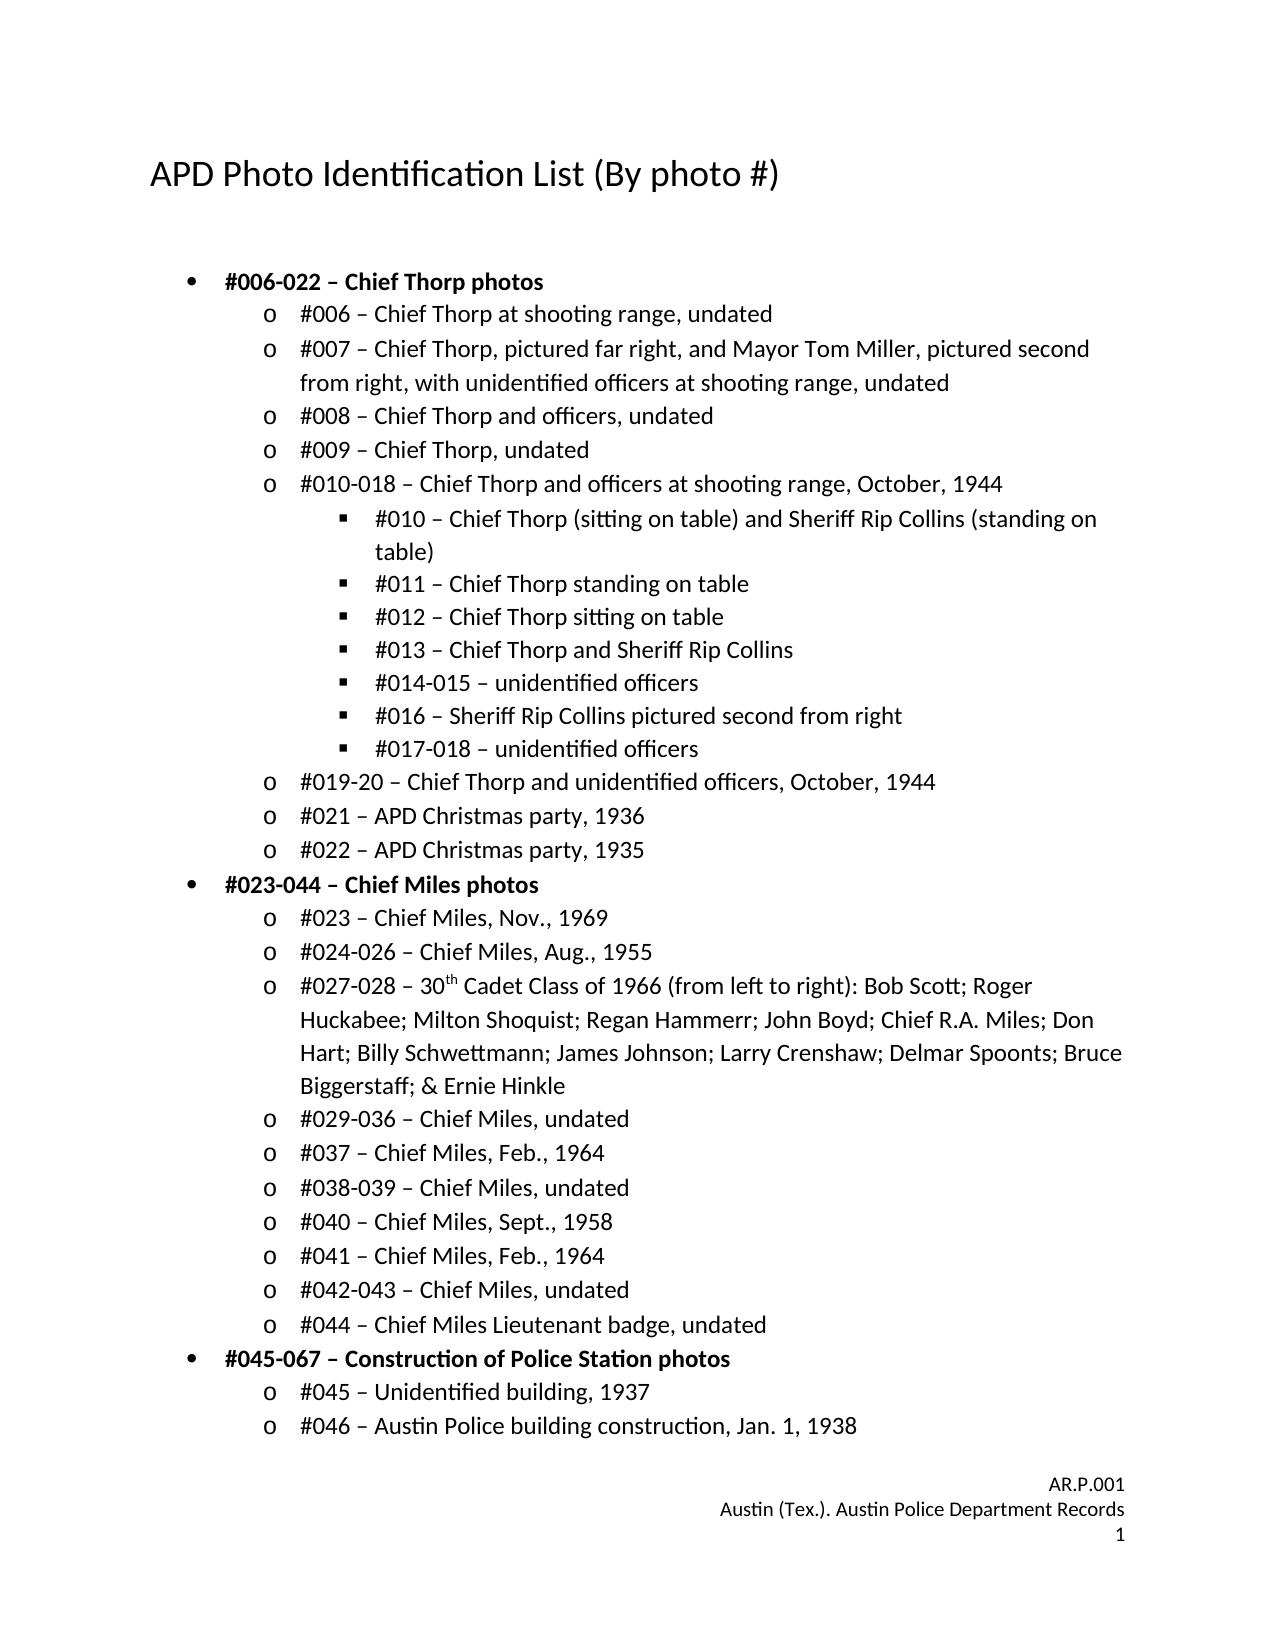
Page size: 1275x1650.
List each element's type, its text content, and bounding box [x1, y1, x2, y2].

list #022 – APD Christmas party, 1935 [262, 835, 1125, 866]
list #046 – Austin Police building construction, Jan. 1, 1938 [262, 1410, 1125, 1442]
list #010-018 – Chief Thorp and officers at shooting range, October, 1944 [262, 468, 1125, 500]
list #019-20 – Chief Thorp and unidentified officers, October, 1944 [262, 766, 1125, 798]
list #009 – Chief Thorp, undated [262, 434, 1125, 466]
list #041 – Chief Miles, Feb., 1964 [262, 1240, 1125, 1272]
list #021 – APD Christmas party, 1936 [262, 800, 1125, 832]
list #045 – Unidentified building, 1937 [262, 1376, 1125, 1408]
list #029-036 – Chief Miles, undated [262, 1103, 1125, 1135]
list #011 – Chief Thorp standing on table [337, 569, 1125, 599]
list #013 – Chief Thorp and Sheriff Rip Collins [337, 634, 1125, 665]
list #037 – Chief Miles, Feb., 1964 [262, 1138, 1125, 1169]
list #006 – Chief Thorp at shooting range, undated [262, 299, 1125, 330]
list #038-039 – Chief Miles, undated [262, 1172, 1125, 1204]
list #040 – Chief Miles, Sept., 1958 [262, 1206, 1125, 1238]
list #008 – Chief Thorp and officers, undated [262, 400, 1125, 432]
list #007 – Chief Thorp, pictured far right, and Mayor Tom Miller, pictured second from right, with unidentified officers at shooting range, undated [262, 333, 1125, 398]
list #006-022 – Chief Thorp photos [187, 266, 1125, 296]
list #044 – Chief Miles Lieutenant badge, undated [262, 1309, 1125, 1341]
list #017-018 – unidentified officers [337, 733, 1125, 764]
text APD Photo Identification List (By photo #) [150, 150, 1125, 196]
list #045-067 – Construction of Police Station photos [187, 1343, 1125, 1374]
list #016 – Sheriff Rip Collins pictured second from right [337, 700, 1125, 731]
list #010 – Chief Thorp (sitting on table) and Sheriff Rip Collins (standing on table) [337, 503, 1125, 566]
list #023-044 – Chief Miles photos [187, 869, 1125, 899]
list #014-015 – unidentified officers [337, 667, 1125, 698]
list #042-043 – Chief Miles, undated [262, 1275, 1125, 1306]
list #012 – Chief Thorp sitting on table [337, 602, 1125, 632]
list #023 – Chief Miles, Nov., 1969 [262, 902, 1125, 934]
list #027-028 – 30th Cadet Class of 1966 (from left to right): Bob Scott; Roger Huckabee; Milton Shoquist; Regan Hammerr; John Boyd; Chief R.A. Miles; Don Hart; Billy Schwettmann; James Johnson; Larry Crenshaw; Delmar Spoonts; Bruce Biggerstaff; & Ernie Hinkle [262, 970, 1125, 1101]
list #024-026 – Chief Miles, Aug., 1955 [262, 936, 1125, 968]
